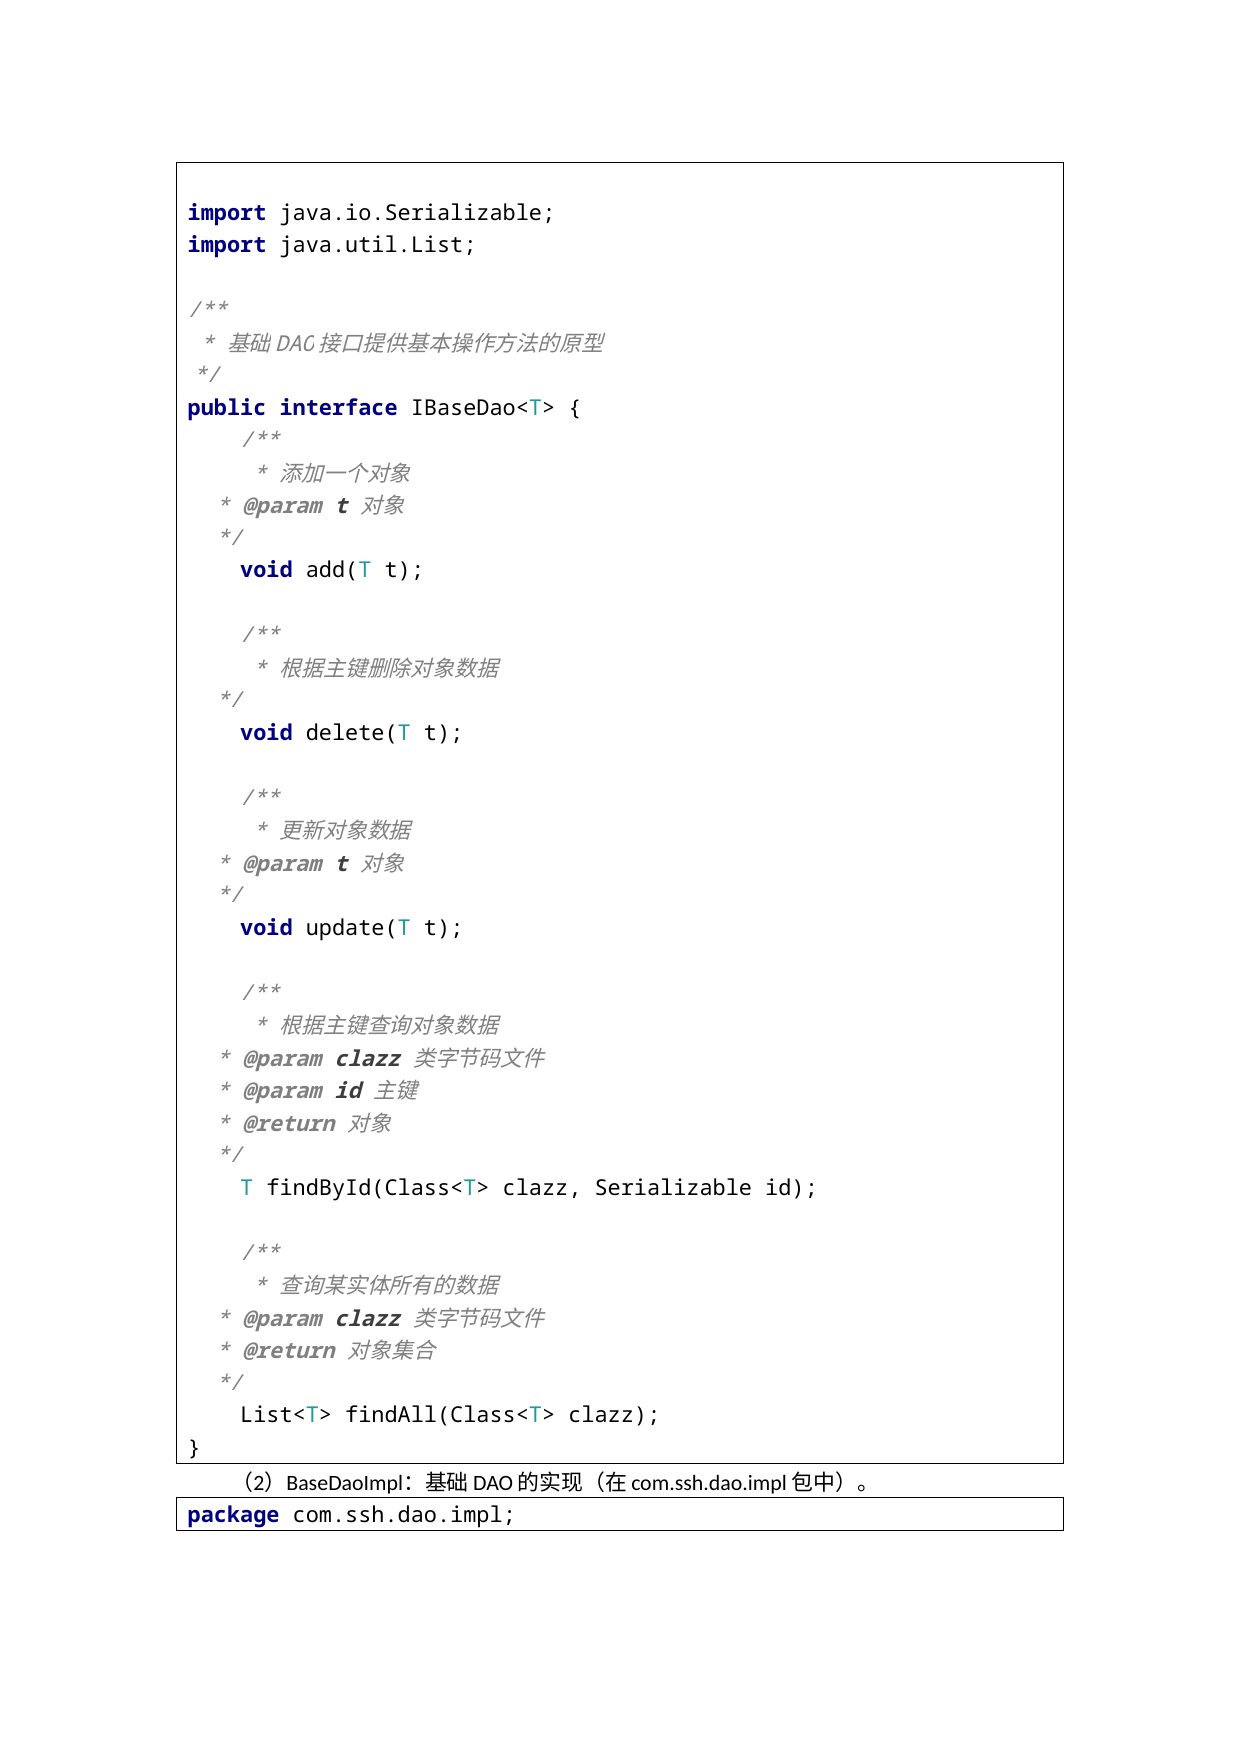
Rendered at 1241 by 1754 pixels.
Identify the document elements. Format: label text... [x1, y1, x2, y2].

text （2）BaseDaoImpl：基础DAO的实现（在com.ssh.dao.impl包中）。 [187, 1464, 1053, 1497]
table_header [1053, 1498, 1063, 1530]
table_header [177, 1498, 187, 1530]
